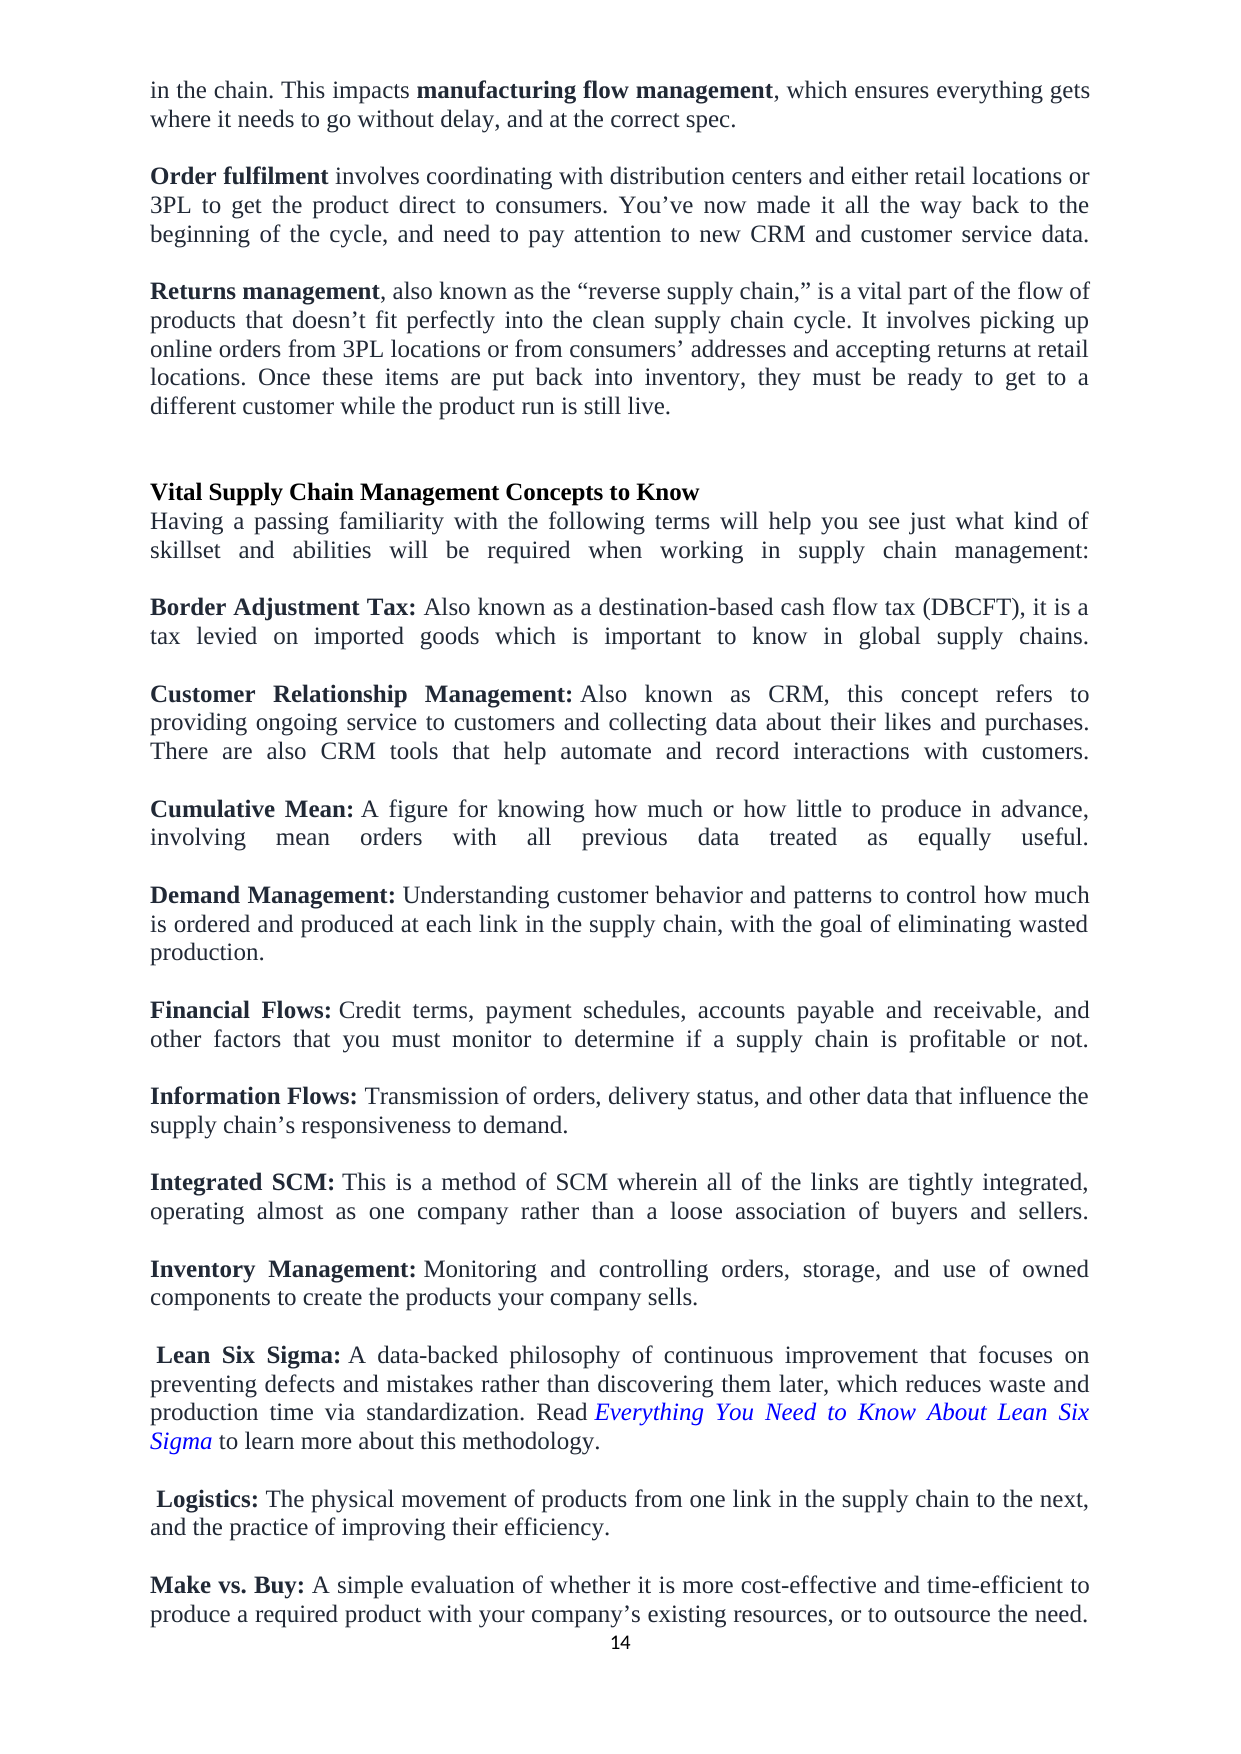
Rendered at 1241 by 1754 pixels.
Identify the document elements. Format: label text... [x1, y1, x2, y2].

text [150, 75, 1090, 132]
text Lean Six Sigma: A data-backed philosophy of continuous improvement that focuses on preventing defects and mistakes rather than discovering them later, which reduces waste and production time via standardization. Read Everything You Need to Know About Lean Six Sigma to learn more about this methodology. [150, 1311, 1090, 1455]
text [150, 1541, 1090, 1627]
text Having a passing familiarity with the following terms will help you see just what kind of skillset and abilities will be required when working in supply chain management: Border Adjustment Tax: Also known as a destination-based cash flow tax (DBCFT), it is a tax levied on imported goods which is important to know in global supply chains. Customer Relationship Management: Also known as CRM, this concept refers to providing ongoing service to customers and collecting data about their likes and purchases. There are also CRM tools that help automate and record interactions with customers. Cumulative Mean: A figure for knowing how much or how little to produce in advance, involving mean orders with all previous data treated as equally useful. Demand Management: Understanding customer behavior and patterns to control how much is ordered and produced at each link in the supply chain, with the goal of eliminating wasted production. Financial Flows: Credit terms, payment schedules, accounts payable and receivable, and other factors that you must monitor to determine if a supply chain is profitable or not. Information Flows: Transmission of orders, delivery status, and other data that influence the supply chain’s responsiveness to demand. [150, 506, 1090, 1139]
subtitle Vital Supply Chain Management Concepts to Know [150, 477, 1090, 506]
text Order fulfilment involves coordinating with distribution centers and either retail locations or 3PL to get the product direct to consumers. You’ve now made it all the way back to the beginning of the cycle, and need to pay attention to new CRM and customer service data. Returns management, also known as the “reverse supply chain,” is a vital part of the flow of products that doesn’t fit perfectly into the clean supply chain cycle. It involves picking up online orders from 3PL locations or from consumers’ addresses and accepting returns at retail locations. Once these items are put back into inventory, they must be ready to get to a different customer while the product run is still live. [150, 132, 1090, 420]
text Logistics: The physical movement of products from one link in the supply chain to the next, and the practice of improving their efficiency. [150, 1455, 1090, 1541]
text Integrated SCM: This is a method of SCM wherein all of the links are tightly integrated, operating almost as one company rather than a loose association of buyers and sellers. Inventory Management: Monitoring and controlling orders, storage, and use of owned components to create the products your company sells. [150, 1139, 1090, 1311]
